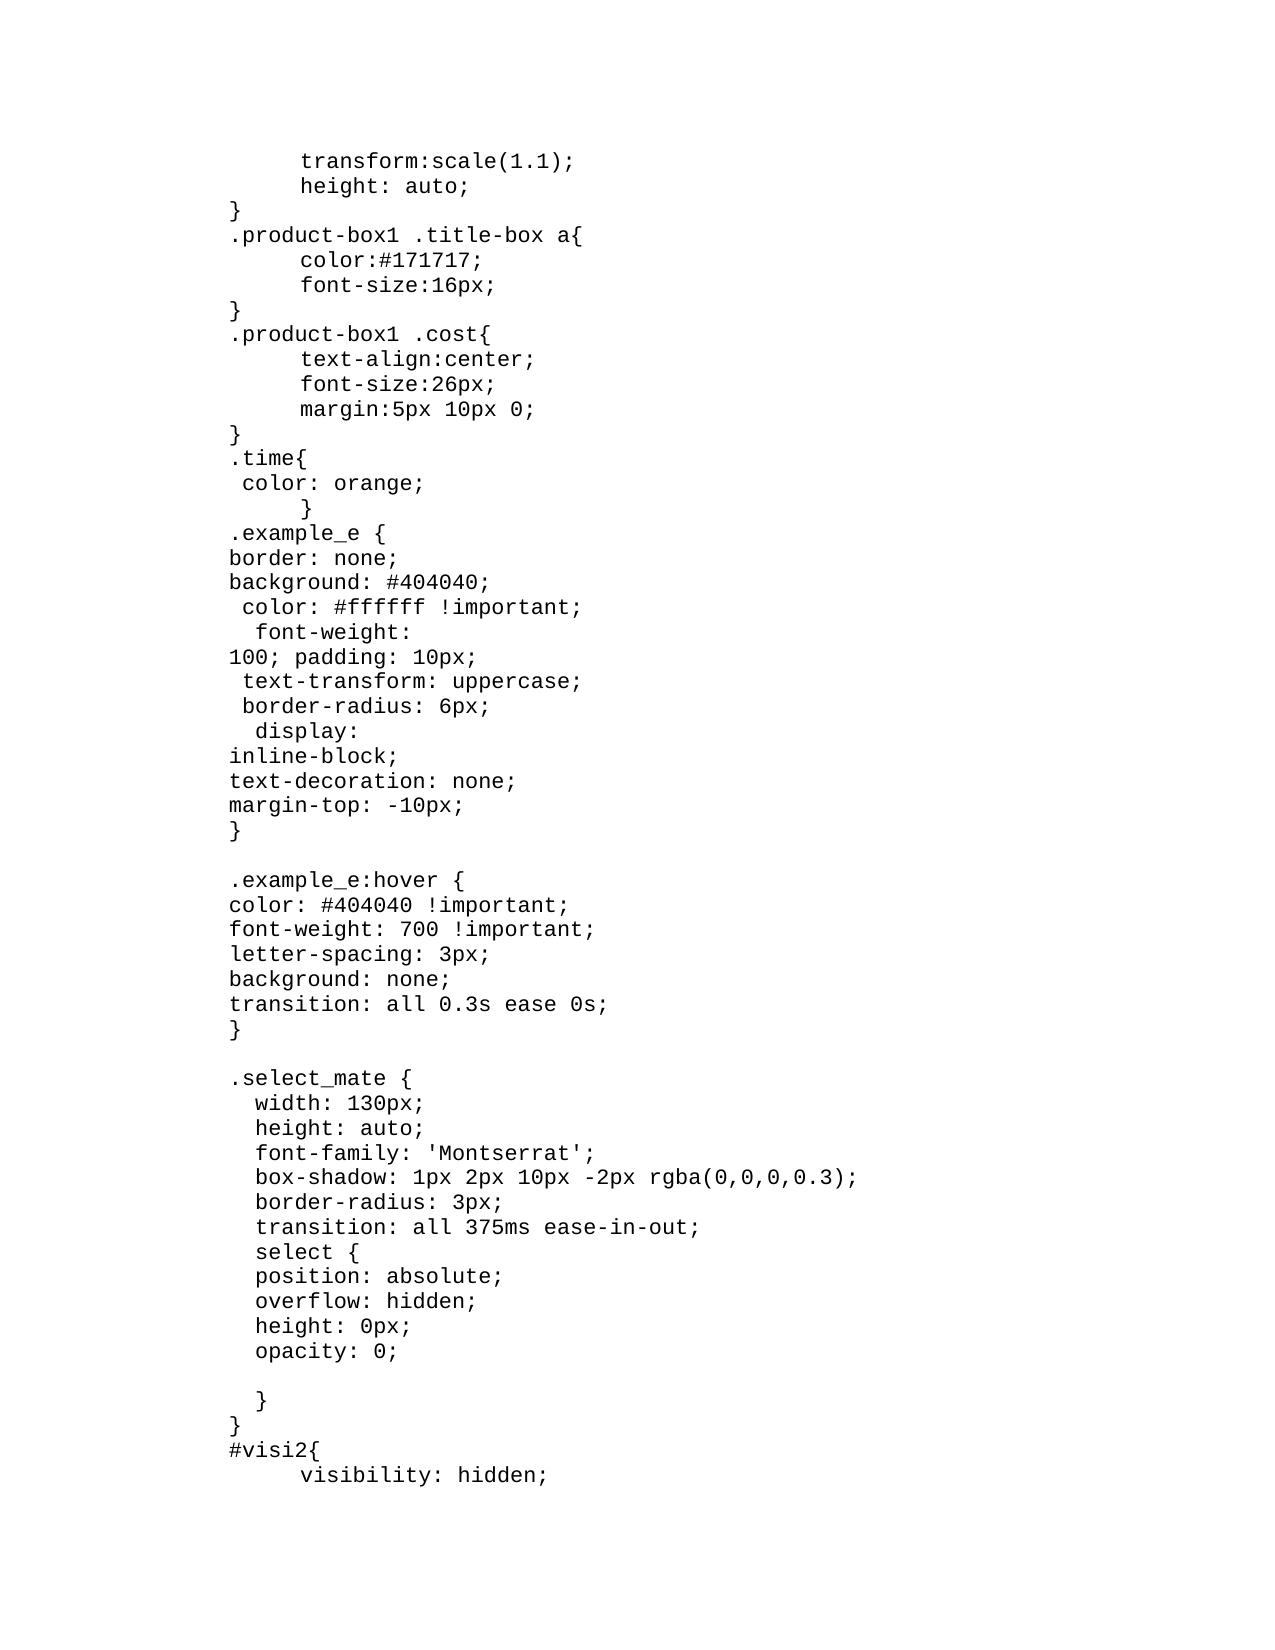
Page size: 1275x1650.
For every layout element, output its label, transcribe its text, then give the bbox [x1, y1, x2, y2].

text 100; padding: 10px; [150, 646, 1125, 671]
text box-shadow: 1px 2px 10px -2px rgba(0,0,0,0.3); [150, 1166, 1125, 1191]
text .select_mate { [150, 1067, 1125, 1092]
text text-decoration: none; [150, 770, 1125, 794]
text background: #404040; [150, 571, 1125, 596]
text #visi2{ [150, 1439, 1125, 1464]
text } [150, 819, 1125, 844]
text font-size:26px; [150, 373, 1125, 398]
text transition: all 0.3s ease 0s; [150, 993, 1125, 1018]
text border-radius: 3px; [150, 1191, 1125, 1216]
text color:#171717; [150, 249, 1125, 274]
text visibility: hidden; [150, 1464, 1125, 1489]
text overflow: hidden; [150, 1290, 1125, 1315]
text .product-box1 .title-box a{ [150, 224, 1125, 249]
text position: absolute; [150, 1266, 1125, 1290]
text .example_e:hover { [150, 869, 1125, 894]
text background: none; [150, 968, 1125, 993]
text height: 0px; [150, 1315, 1125, 1340]
text text-transform: uppercase; [150, 671, 1125, 695]
text } [150, 423, 1125, 447]
text color: #404040 !important; [150, 894, 1125, 918]
text .time{ [150, 447, 1125, 472]
text transition: all 375ms ease-in-out; [150, 1216, 1125, 1241]
text height: auto; [150, 175, 1125, 199]
text font-family: 'Montserrat'; [150, 1142, 1125, 1166]
text margin:5px 10px 0; [150, 398, 1125, 423]
text .product-box1 .cost{ [150, 323, 1125, 348]
text opacity: 0; [150, 1340, 1125, 1365]
text display: [150, 720, 1125, 745]
text font-weight: [150, 621, 1125, 646]
text } [150, 1389, 1125, 1414]
text } [150, 299, 1125, 323]
text select { [150, 1241, 1125, 1266]
text font-weight: 700 !important; [150, 918, 1125, 943]
text color: orange; [150, 472, 1125, 497]
text border-radius: 6px; [150, 695, 1125, 720]
text inline-block; [150, 745, 1125, 770]
text } [150, 1414, 1125, 1439]
text width: 130px; [150, 1092, 1125, 1117]
text } [150, 497, 1125, 522]
text } [150, 1018, 1125, 1042]
text border: none; [150, 547, 1125, 571]
text color: #ffffff !important; [150, 596, 1125, 621]
text text-align:center; [150, 348, 1125, 373]
text height: auto; [150, 1117, 1125, 1142]
text font-size:16px; [150, 274, 1125, 299]
text .example_e { [150, 522, 1125, 547]
text } [150, 199, 1125, 224]
text margin-top: -10px; [150, 794, 1125, 819]
text letter-spacing: 3px; [150, 943, 1125, 968]
text transform:scale(1.1); [150, 150, 1125, 175]
